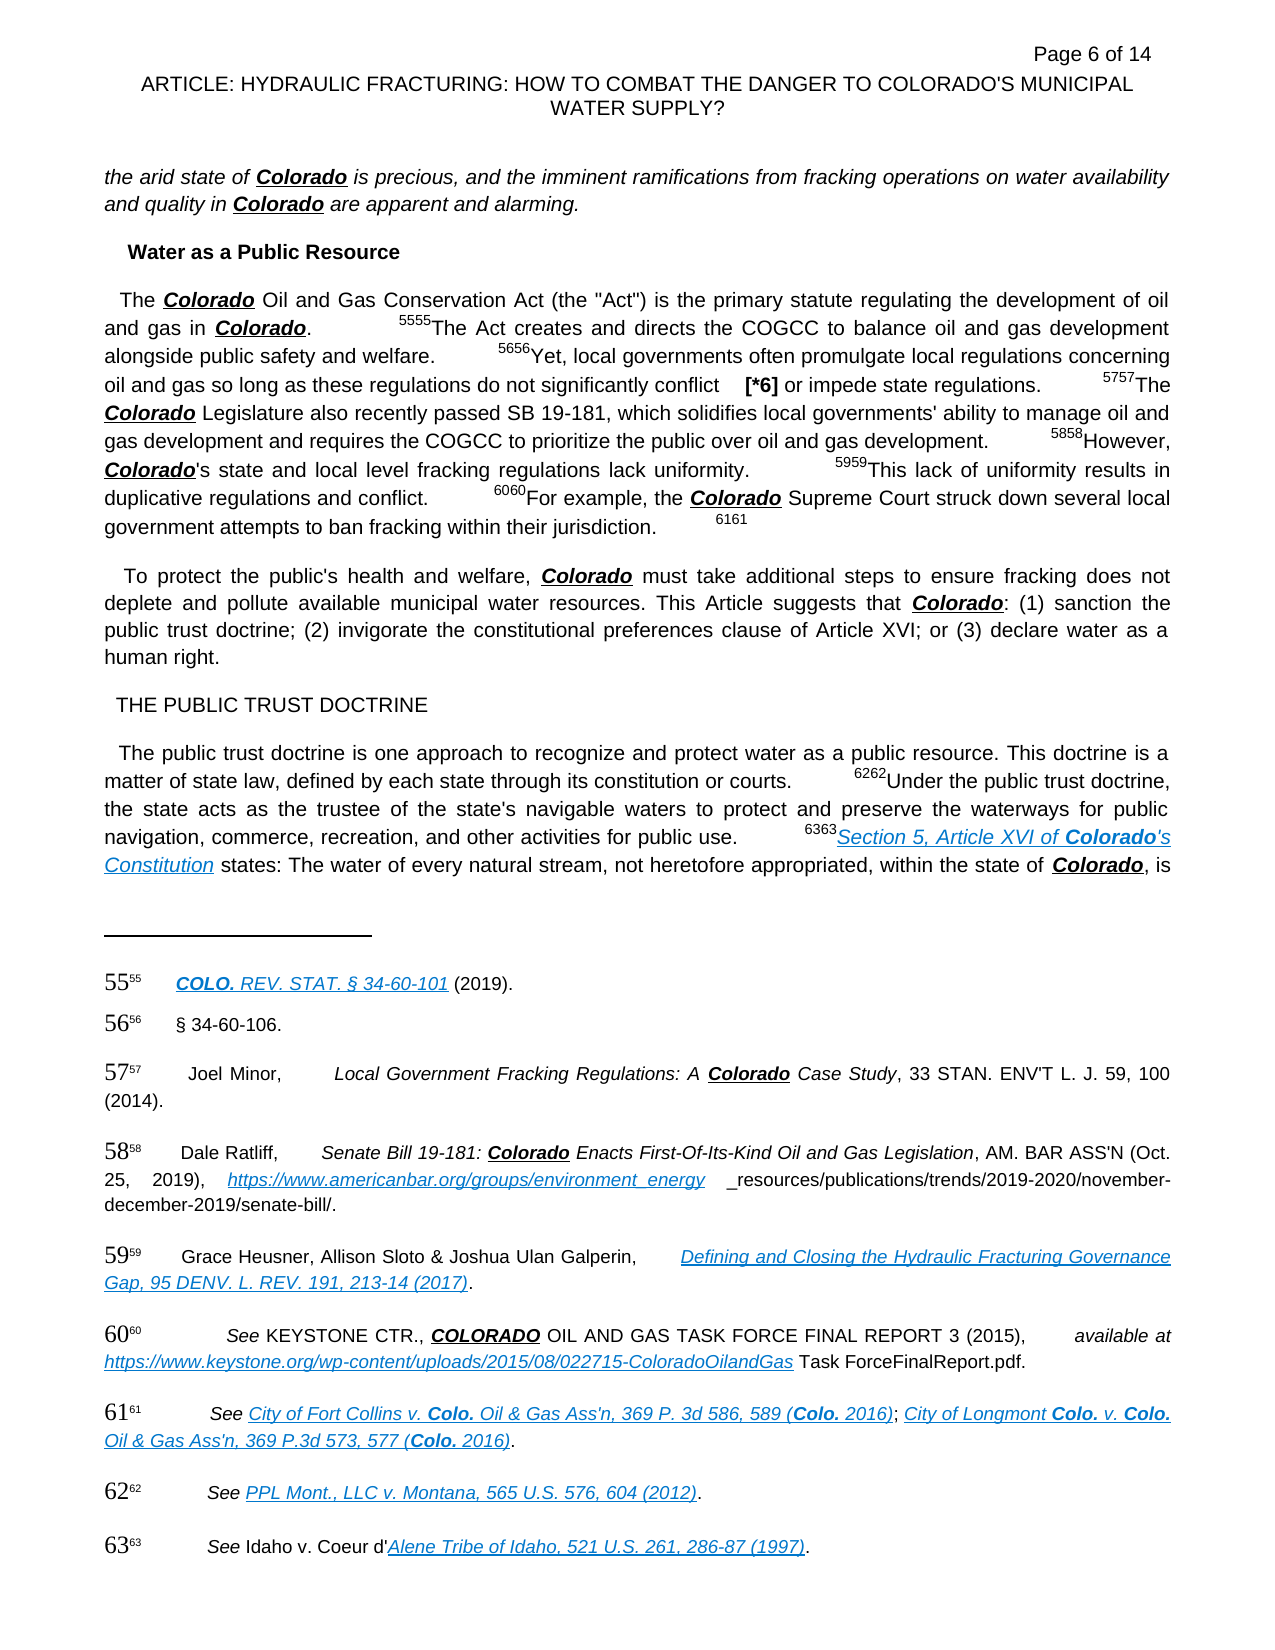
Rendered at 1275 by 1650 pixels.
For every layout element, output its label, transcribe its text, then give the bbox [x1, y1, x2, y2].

text Fracking presents a considerable threat to municipal water because of its water demands, its pollution, the proximity of wells to public water systems, and the risks to nearby surface and groundwater. Every drop of water in the arid state of Colorado is precious, and the imminent ramifications from fracking operations on water availability and quality in Colorado are apparent and alarming. [104, 161, 1171, 216]
text Water as a Public Resource [104, 236, 1171, 263]
text THE PUBLIC TRUST DOCTRINE [104, 690, 1171, 717]
text The public trust doctrine is one approach to recognize and protect water as a public resource. This doctrine is a matter of state law, defined by each state through its constitution or courts. 62Under the public trust doctrine, the state acts as the trustee of the state's navigable waters to protect and preserve the waterways for public navigation, commerce, recreation, and other activities for public use. 63Section 5, Article XVI of Colorado's Constitution states: The water of every natural stream, not heretofore appropriated, within the state of Colorado, is hereby declared to be the property of the public, and the same is dedicated to the use of the people of the state, subject to appropriation as hereinafter provided. 64 [104, 738, 1171, 876]
text To protect the public's health and welfare, Colorado must take additional steps to ensure fracking does not deplete and pollute available municipal water resources. This Article suggests that Colorado: (1) sanction the public trust doctrine; (2) invigorate the constitutional preferences clause of Article XVI; or (3) declare water as a human right. [104, 561, 1171, 669]
text The Colorado Oil and Gas Conservation Act (the "Act") is the primary statute regulating the development of oil and gas in Colorado. 55The Act creates and directs the COGCC to balance oil and gas development alongside public safety and welfare. 56Yet, local governments often promulgate local regulations concerning oil and gas so long as these regulations do not significantly conflict [*6] or impede state regulations. 57The Colorado Legislature also recently passed SB 19-181, which solidifies local governments' ability to manage oil and gas development and requires the COGCC to prioritize the public over oil and gas development. 58However, Colorado's state and local level fracking regulations lack uniformity. 59This lack of uniformity results in duplicative regulations and conflict. 60For example, the Colorado Supreme Court struck down several local government attempts to ban fracking within their jurisdiction. 61 [104, 284, 1171, 540]
